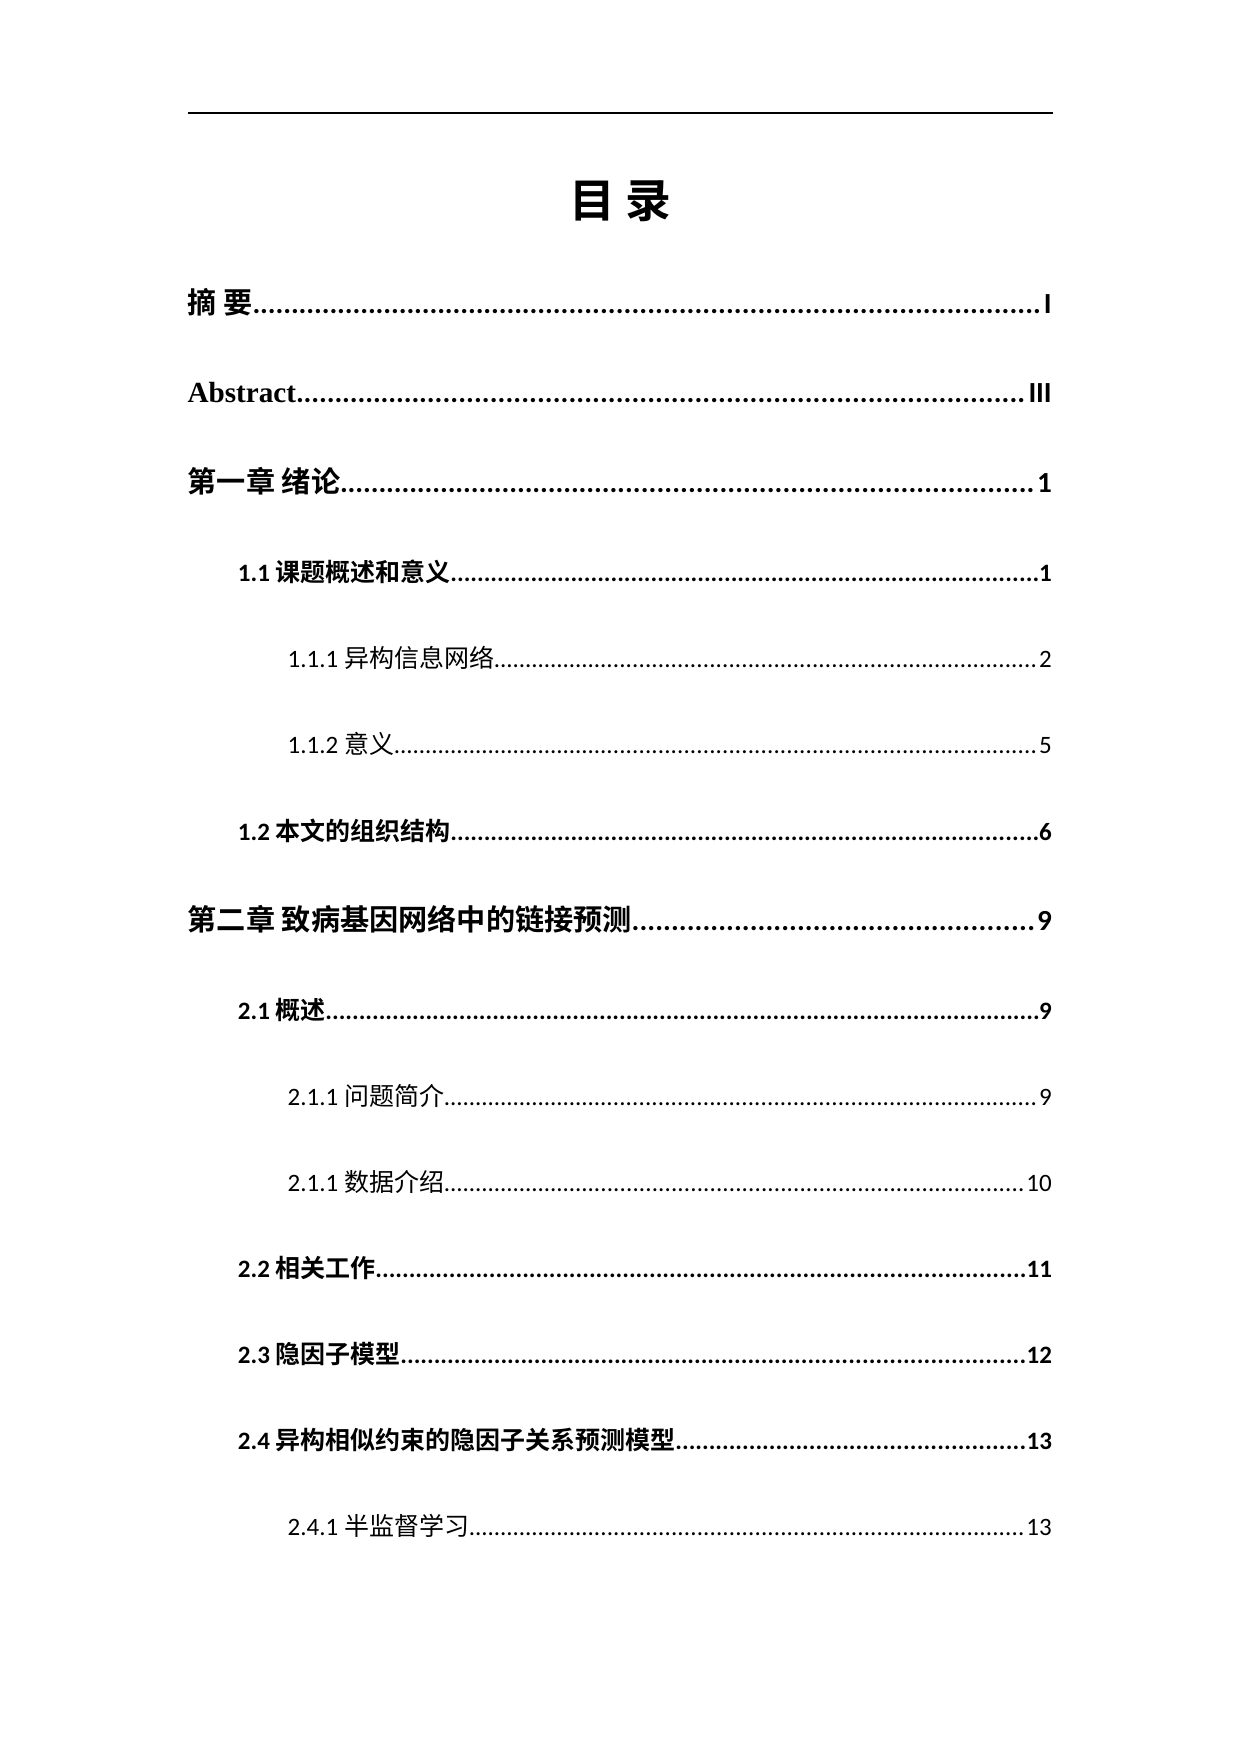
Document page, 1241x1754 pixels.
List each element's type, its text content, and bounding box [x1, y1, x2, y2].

text 2.4.1 半监督学习 13 [187, 1491, 1053, 1559]
text 1.1.2 意义 5 [187, 709, 1053, 777]
text 2.1.1 问题简介 9 [187, 1061, 1053, 1128]
text 2.4 异构相似约束的隐因子关系预测模型 13 [187, 1405, 1053, 1473]
text 2.1 概述 9 [187, 974, 1053, 1042]
text 2.1.1 数据介绍 10 [187, 1147, 1053, 1214]
text 第一章 绪论 1 [187, 446, 1053, 514]
text 1.2 本文的组织结构 6 [187, 795, 1053, 863]
text 摘 要 I [187, 267, 1053, 335]
text 1.1 课题概述和意义 1 [187, 537, 1053, 605]
text 1.1.1 异构信息网络 2 [187, 623, 1053, 691]
text Abstract III [187, 358, 1053, 426]
text 第二章 致病基因网络中的链接预测 9 [187, 883, 1053, 951]
text 2.2 相关工作 11 [187, 1233, 1053, 1301]
text 目 录 [187, 164, 1053, 232]
text 2.3 隐因子模型 12 [187, 1319, 1053, 1387]
